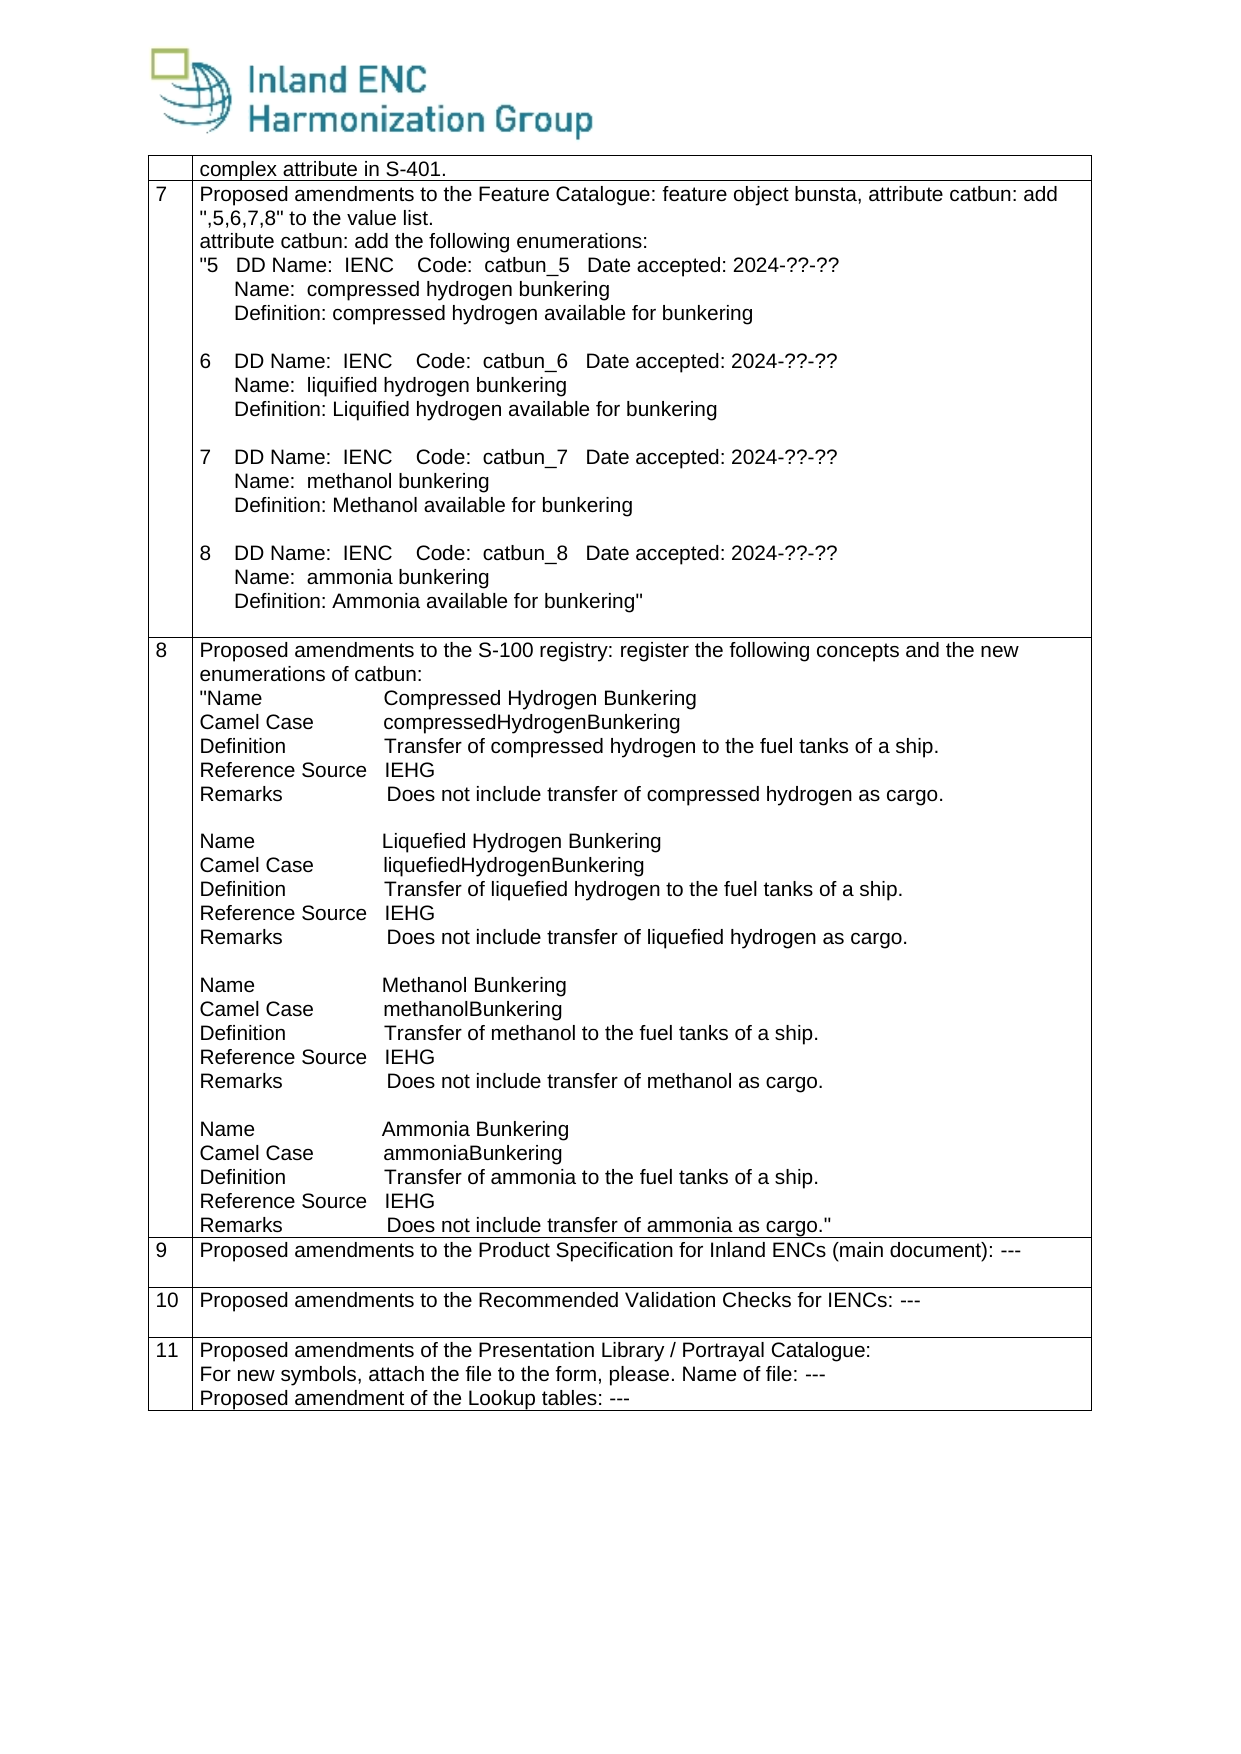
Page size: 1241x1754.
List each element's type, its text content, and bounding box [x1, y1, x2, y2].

table_cell Proposed amendments to the S-100 registry: register the following concepts and the new enumerations of catbun: "Name Compressed Hydrogen Bunkering Camel Case compressedHydrogenBunkering Definition Transfer of compressed hydrogen to the fuel tanks of a ship. Reference Source IEHG Remarks Does not include transfer of compressed hydrogen as cargo. Name Liquefied Hydrogen Bunkering Camel Case liquefiedHydrogenBunkering Definition Transfer of liquefied hydrogen to the fuel tanks of a ship. Reference Source IEHG Remarks Does not include transfer of liquefied hydrogen as cargo. Name Methanol Bunkering Camel Case methanolBunkering Definition Transfer of methanol to the fuel tanks of a ship. Reference Source IEHG Remarks Does not include transfer of methanol as cargo. Name Ammonia Bunkering Camel Case ammoniaBunkering Definition Transfer of ammonia to the fuel tanks of a ship. Reference Source IEHG Remarks Does not include transfer of ammonia as cargo." [193, 638, 1091, 1237]
table_cell 7 [149, 181, 192, 637]
table_cell 8 [149, 638, 192, 1237]
table_cell 9 [149, 1238, 192, 1287]
table_cell Proposed amendments to the Recommended Validation Checks for IENCs: --- [193, 1288, 1091, 1337]
table_cell 11 [149, 1338, 192, 1409]
table_cell Proposed amendments to the Feature Catalogue: feature object bunsta, attribute catbun: add ",5,6,7,8" to the value list. attribute catbun: add the following enumerations: "5 DD Name: IENC Code: catbun_5 Date accepted: 2024-??-?? Name: compressed hydrogen bunkering Definition: compressed hydrogen available for bunkering 6 DD Name: IENC Code: catbun_6 Date accepted: 2024-??-?? Name: liquified hydrogen bunkering Definition: Liquified hydrogen available for bunkering 7 DD Name: IENC Code: catbun_7 Date accepted: 2024-??-?? Name: methanol bunkering Definition: Methanol available for bunkering 8 DD Name: IENC Code: catbun_8 Date accepted: 2024-??-?? Name: ammonia bunkering Definition: Ammonia available for bunkering" [193, 181, 1091, 637]
picture [147, 44, 597, 143]
table_cell 6 [149, 156, 192, 180]
table_cell 10 [149, 1288, 192, 1337]
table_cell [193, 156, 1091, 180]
table_cell Proposed amendments to the Product Specification for Inland ENCs (main document): --- [193, 1238, 1091, 1287]
table_cell Proposed amendments of the Presentation Library / Portrayal Catalogue: For new symbols, attach the file to the form, please. Name of file: --- Proposed amendment of the Lookup tables: --- [193, 1338, 1091, 1409]
